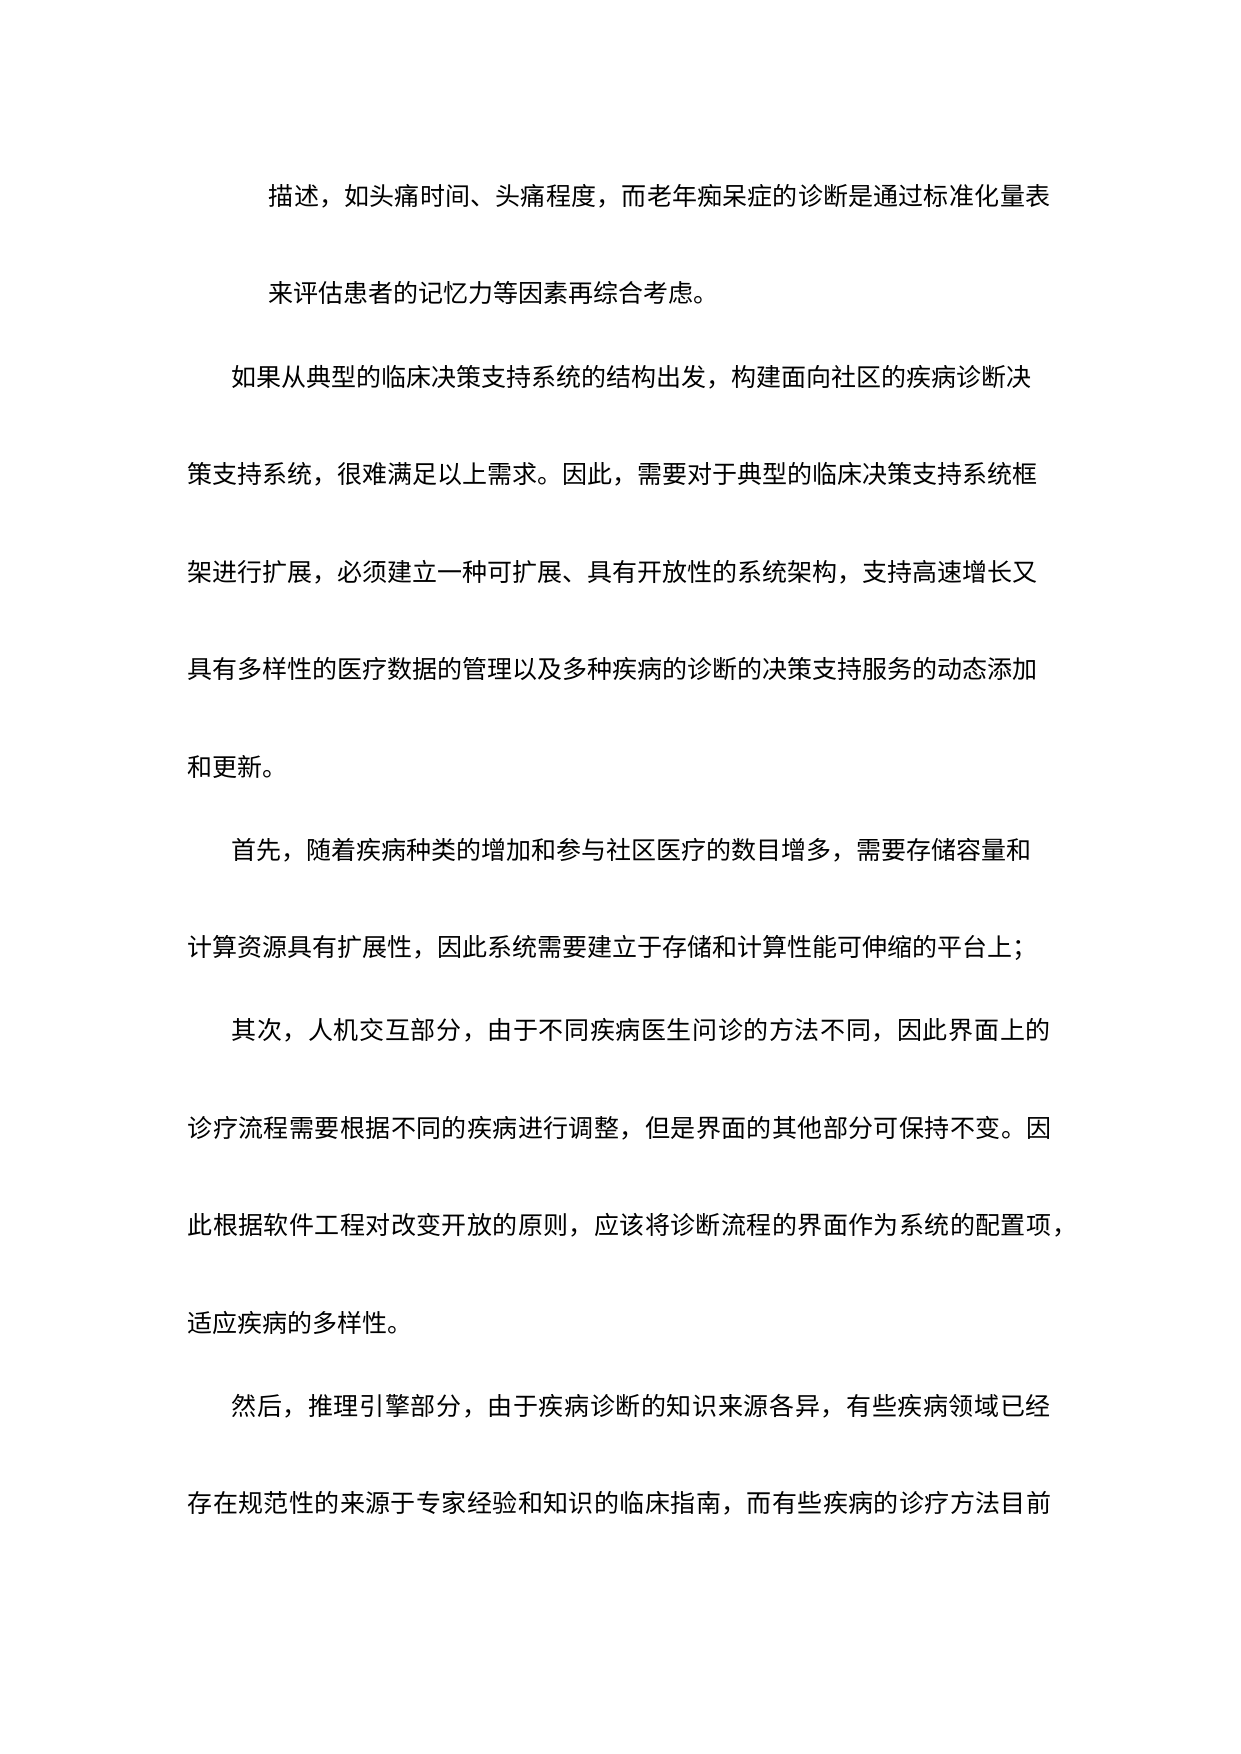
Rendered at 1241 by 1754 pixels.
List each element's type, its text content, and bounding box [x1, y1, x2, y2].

text 其次，人机交互部分，由于不同疾病医生问诊的方法不同，因此界面上的诊疗流程需要根据不同的疾病进行调整，但是界面的其他部分可保持不变。因此根据软件工程对改变开放的原则，应该将诊断流程的界面作为系统的配置项，适应疾病的多样性。 [187, 996, 1053, 1354]
text 首先，随着疾病种类的增加和参与社区医疗的数目增多，需要存储容量和计算资源具有扩展性，因此系统需要建立于存储和计算性能可伸缩的平台上； [187, 816, 1053, 978]
text 如果从典型的临床决策支持系统的结构出发，构建面向社区的疾病诊断决策支持系统，很难满足以上需求。因此，需要对于典型的临床决策支持系统框架进行扩展，必须建立一种可扩展、具有开放性的系统架构，支持高速增长又具有多样性的医疗数据的管理以及多种疾病的诊断的决策支持服务的动态添加和更新。 [187, 343, 1053, 798]
